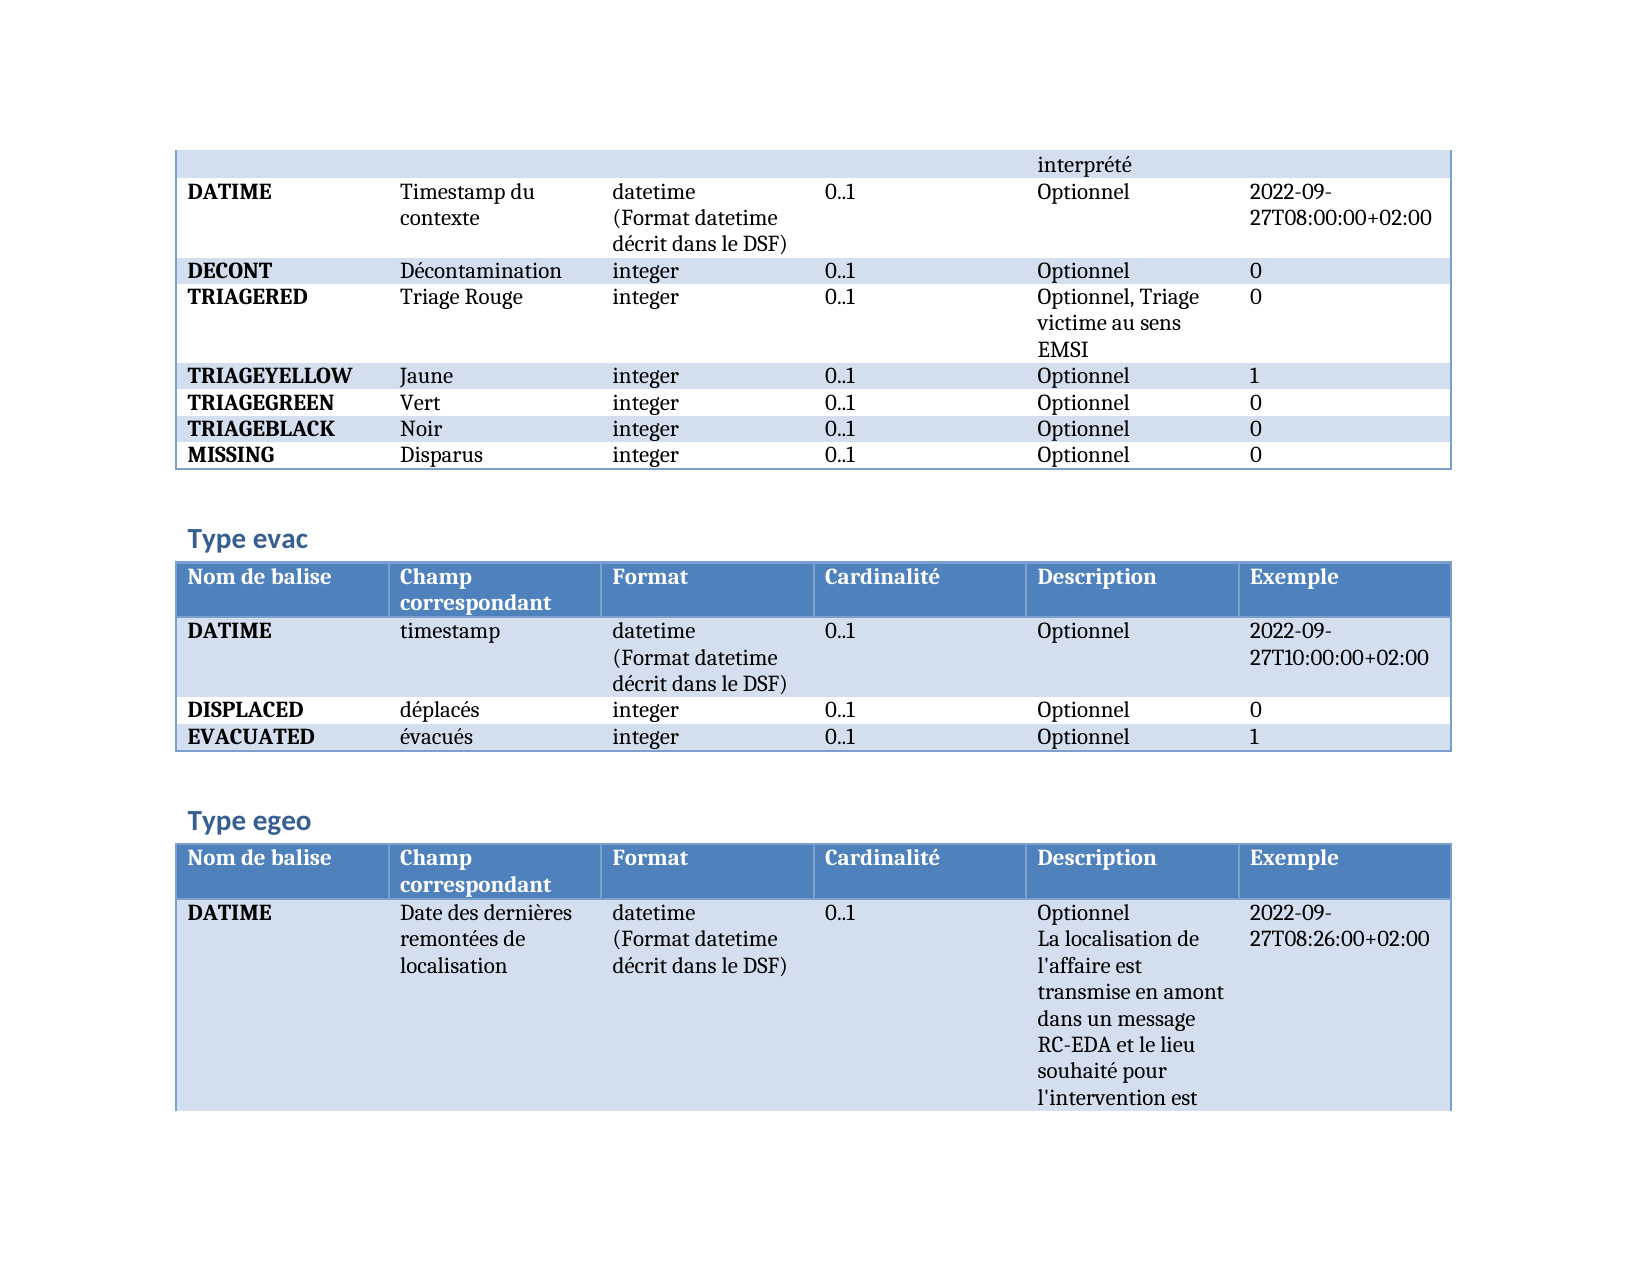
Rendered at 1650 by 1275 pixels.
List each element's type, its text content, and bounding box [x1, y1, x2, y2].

table_cell Noir [389, 416, 601, 442]
table_cell EVACUATED [177, 724, 389, 750]
table_cell 2022-09-27T08:00:00+02:00 [1239, 179, 1450, 257]
table_cell TRIAGEYELLOW [177, 363, 389, 389]
table_cell REQ_ACTION [1239, 150, 1450, 178]
table_cell 0 [1239, 284, 1450, 363]
table_header Nom de balise [177, 564, 388, 616]
table_cell TRIAGEBLACK [177, 416, 389, 442]
table_cell DATIME [177, 179, 389, 257]
table_cell 0..1 [814, 179, 1026, 257]
table_cell 0..1 [814, 724, 1026, 750]
table_header Champ correspondant [390, 564, 600, 616]
table_cell Disparus [389, 442, 601, 468]
table_cell 0..1 [814, 284, 1026, 363]
table_cell 2022-09-27T08:26:00+02:00 [1239, 900, 1450, 1111]
table_cell Triage Rouge [389, 284, 601, 363]
table_cell integer [601, 389, 814, 416]
table_cell 0..1 [814, 697, 1026, 724]
table_cell Optionnel [1026, 363, 1239, 389]
table_cell 0..1 [814, 900, 1026, 1111]
table_cell 0 [1239, 697, 1450, 724]
table_header Description [1027, 564, 1238, 616]
table_cell Optionnel [1026, 179, 1239, 257]
table_cell TRIAGEGREEN [177, 389, 389, 416]
table_cell 0 [1239, 389, 1450, 416]
table_cell Optionnel [1026, 258, 1239, 284]
table_cell 0..1 [814, 389, 1026, 416]
table_cell Optionnel [1026, 618, 1239, 697]
subtitle Type evac [187, 520, 1462, 556]
table_cell CONTEXT [177, 150, 389, 178]
table_header Cardinalité [815, 845, 1025, 898]
table_cell Optionnel [1026, 416, 1239, 442]
table_cell datetime (Format datetime décrit dans le DSF) [601, 618, 814, 697]
table_cell 2022-09-27T10:00:00+02:00 [1239, 618, 1450, 697]
table_cell Contexte [389, 150, 601, 178]
table_cell Timestamp du contexte [389, 179, 601, 257]
table_header Exemple [1240, 564, 1450, 616]
table_header Cardinalité [815, 564, 1025, 616]
table_header Exemple [1240, 845, 1450, 898]
table_cell integer [601, 442, 814, 468]
table_cell Optionnel [1026, 724, 1239, 750]
table_header Champ correspondant [390, 845, 600, 898]
table_header Description [1027, 845, 1238, 898]
table_cell string [601, 150, 814, 178]
table_cell 1..1 [814, 150, 1026, 178]
table_cell Date des dernières remontées de localisation [389, 900, 601, 1111]
table_cell 0..1 [814, 258, 1026, 284]
table_cell datetime (Format datetime décrit dans le DSF) [601, 179, 814, 257]
table_cell integer [601, 363, 814, 389]
table_cell MISSING [177, 442, 389, 468]
table_cell integer [601, 416, 814, 442]
table_cell Optionnel [1026, 442, 1239, 468]
table_cell integer [601, 284, 814, 363]
table_cell Optionnel [1026, 389, 1239, 416]
table_cell 0 [1239, 258, 1450, 284]
table_header Nom de balise [177, 845, 388, 898]
table_cell TRIAGERED [177, 284, 389, 363]
table_header Format [602, 564, 813, 616]
table_cell 0 [1239, 442, 1450, 468]
table_cell Jaune [389, 363, 601, 389]
table_cell 0..1 [814, 363, 1026, 389]
table_cell integer [601, 724, 814, 750]
table_cell datetime (Format datetime décrit dans le DSF) [601, 900, 814, 1111]
table_cell DATIME [177, 618, 389, 697]
table_cell DISPLACED [177, 697, 389, 724]
table_cell timestamp [389, 618, 601, 697]
table_cell 0..1 [814, 442, 1026, 468]
table_cell DATIME [177, 900, 389, 1111]
table_header Format [602, 845, 813, 898]
table_cell 0 [1239, 416, 1450, 442]
table_cell Optionnel [1026, 697, 1239, 724]
table_cell déplacés [389, 697, 601, 724]
table_cell 1 [1239, 724, 1450, 750]
subtitle Type egeo [187, 802, 1462, 838]
table_cell integer [601, 258, 814, 284]
table_cell Optionnel, Triage victime au sens EMSI [1026, 284, 1239, 363]
table_cell DECONT [177, 258, 389, 284]
table_cell 0..1 [814, 416, 1026, 442]
table_cell évacués [389, 724, 601, 750]
table_cell integer [601, 697, 814, 724]
table_cell Vert [389, 389, 601, 416]
table_cell Décontamination [389, 258, 601, 284]
table_cell 1 [1239, 363, 1450, 389]
table_cell Le champ doit être renseigné mais peut ne pas être interprété [1026, 150, 1239, 178]
table_cell 0..1 [814, 618, 1026, 697]
